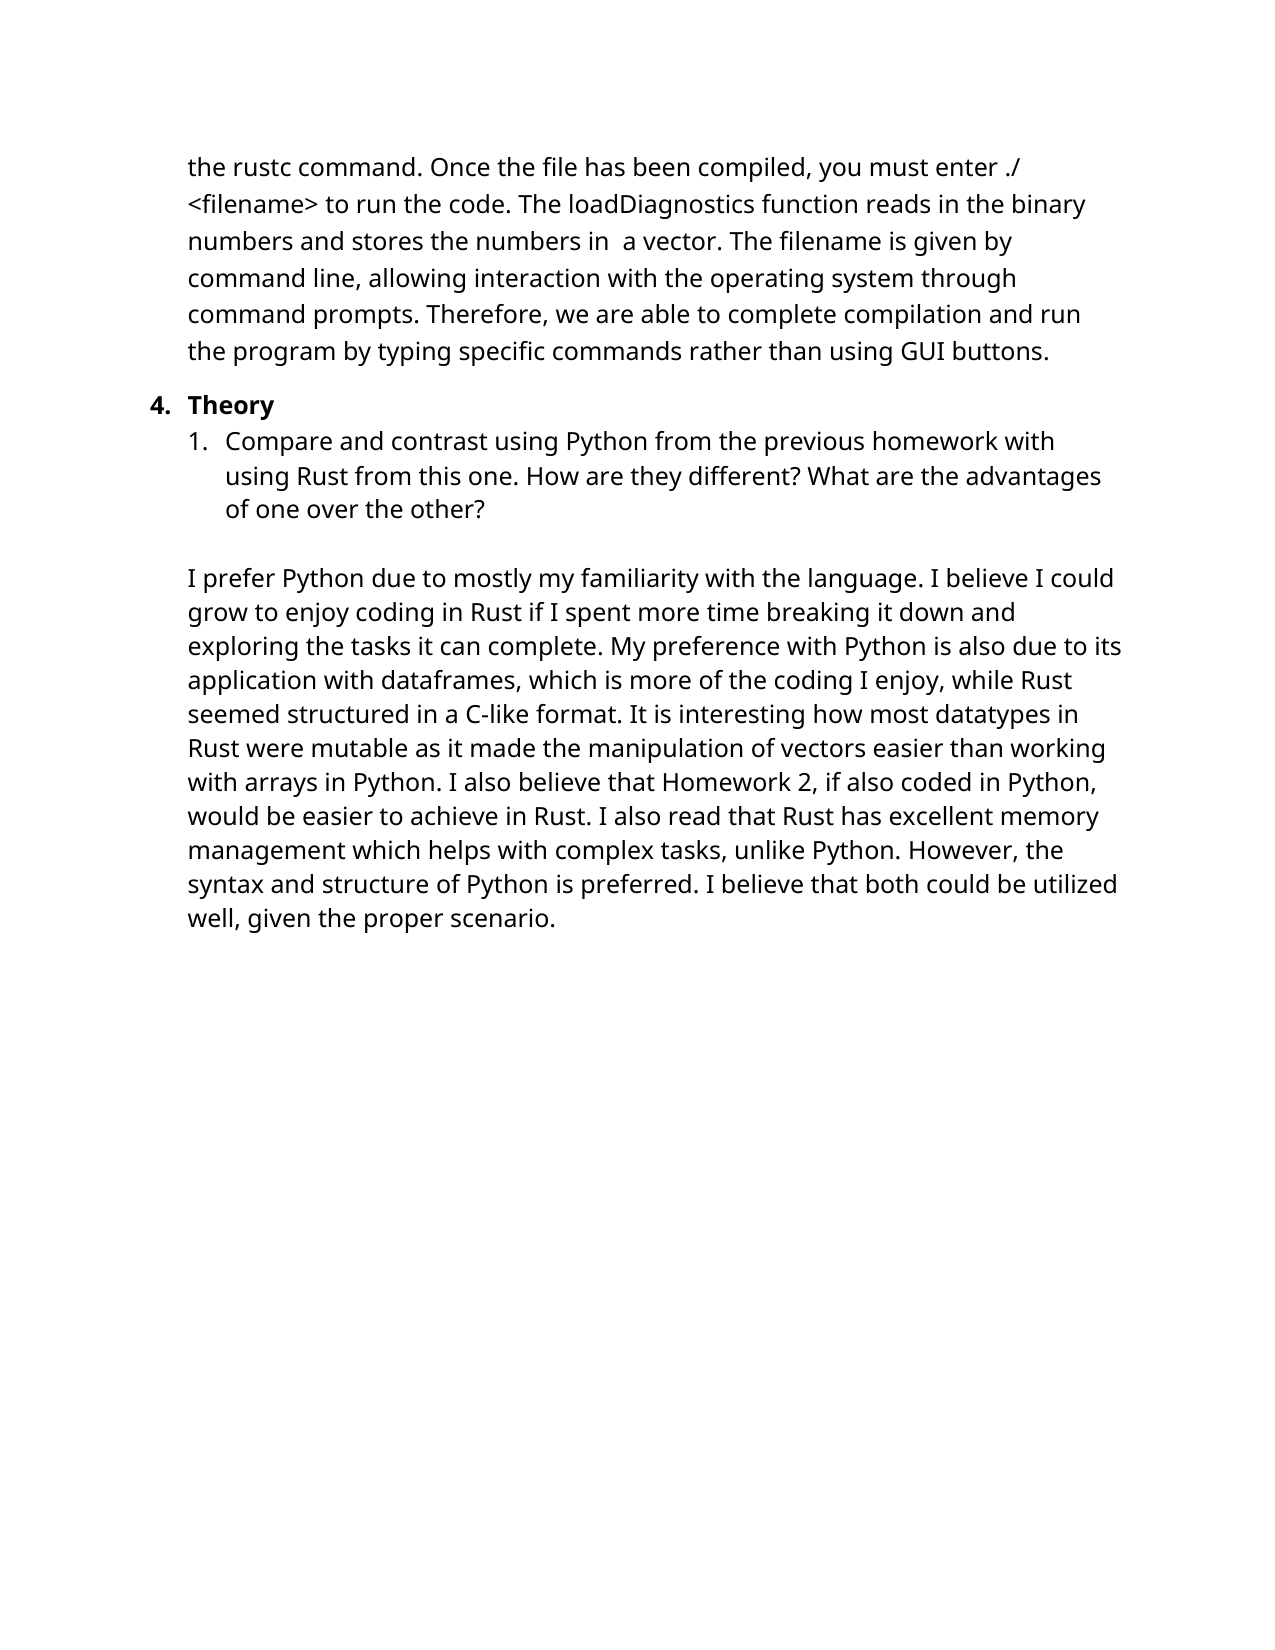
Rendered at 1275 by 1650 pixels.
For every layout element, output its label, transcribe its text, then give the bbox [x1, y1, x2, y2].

text I prefer Python due to mostly my familiarity with the language. I believe I could grow to enjoy coding in Rust if I spent more time breaking it down and exploring the tasks it can complete. My preference with Python is also due to its application with dataframes, which is more of the coding I enjoy, while Rust seemed structured in a C-like format. It is interesting how most datatypes in Rust were mutable as it made the manipulation of vectors easier than working with arrays in Python. I also believe that Homework 2, if also coded in Python, would be easier to achieve in Rust. I also read that Rust has excellent memory management which helps with complex tasks, unlike Python. However, the syntax and structure of Python is preferred. I believe that both could be utilized well, given the proper scenario. [187, 560, 1125, 935]
list Compare and contrast using Python from the previous homework with using Rust from this one. How are they different? What are the advantages of one over the other? [187, 424, 1125, 526]
list Theory [150, 387, 1125, 421]
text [187, 150, 1125, 368]
